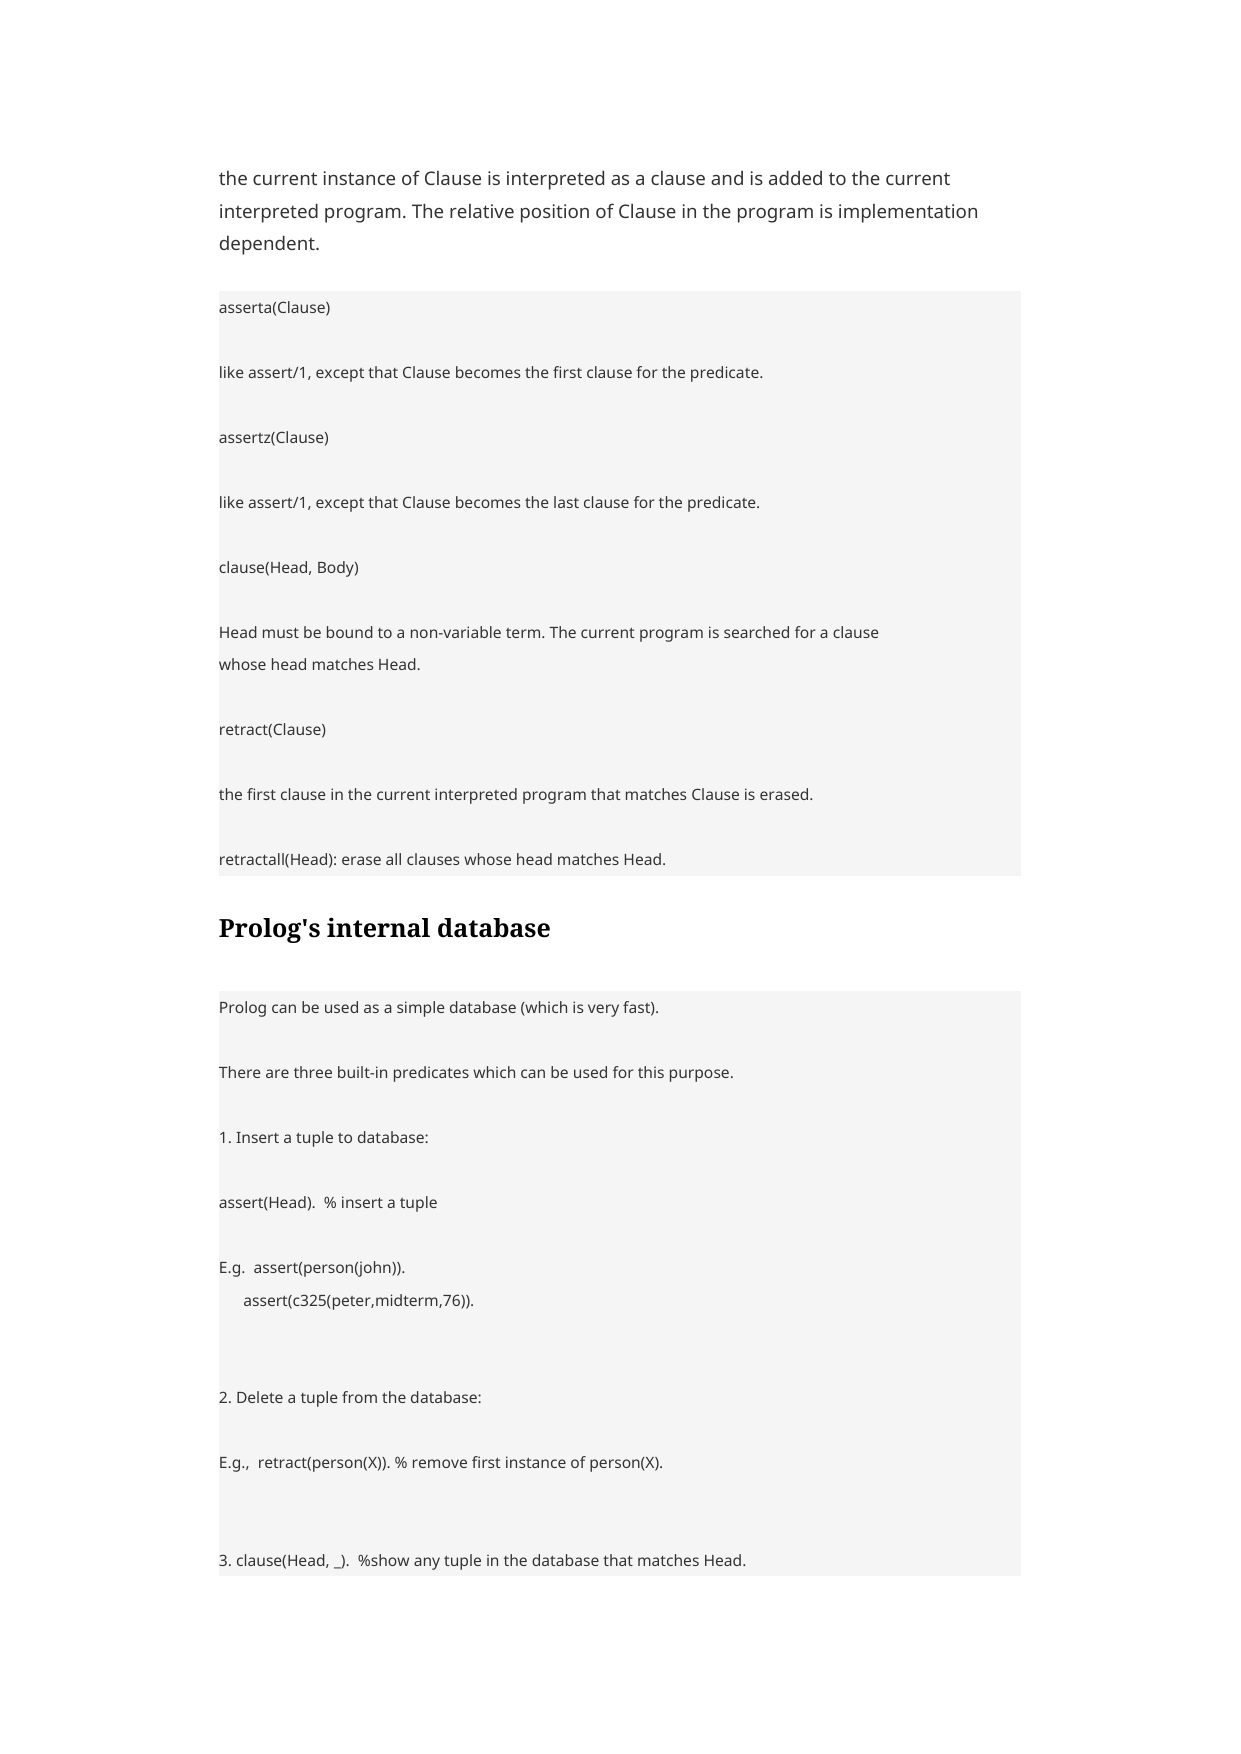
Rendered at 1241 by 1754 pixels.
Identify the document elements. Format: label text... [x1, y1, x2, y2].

text asserta(Clause) like assert/1, except that Clause becomes the first clause for the predicate. assertz(Clause) like assert/1, except that Clause becomes the last clause for the predicate. clause(Head, Body) Head must be bound to a non-variable term. The current program is searched for a clause whose head matches Head. retract(Clause) the first clause in the current interpreted program that matches Clause is erased. retractall(Head): erase all clauses whose head matches Head. [219, 291, 1021, 876]
text the current instance of Clause is interpreted as a clause and is added to the current interpreted program. The relative position of Clause in the program is implementation dependent. [219, 162, 1021, 259]
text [219, 991, 1021, 1576]
subtitle Prolog's internal database [219, 895, 1021, 960]
